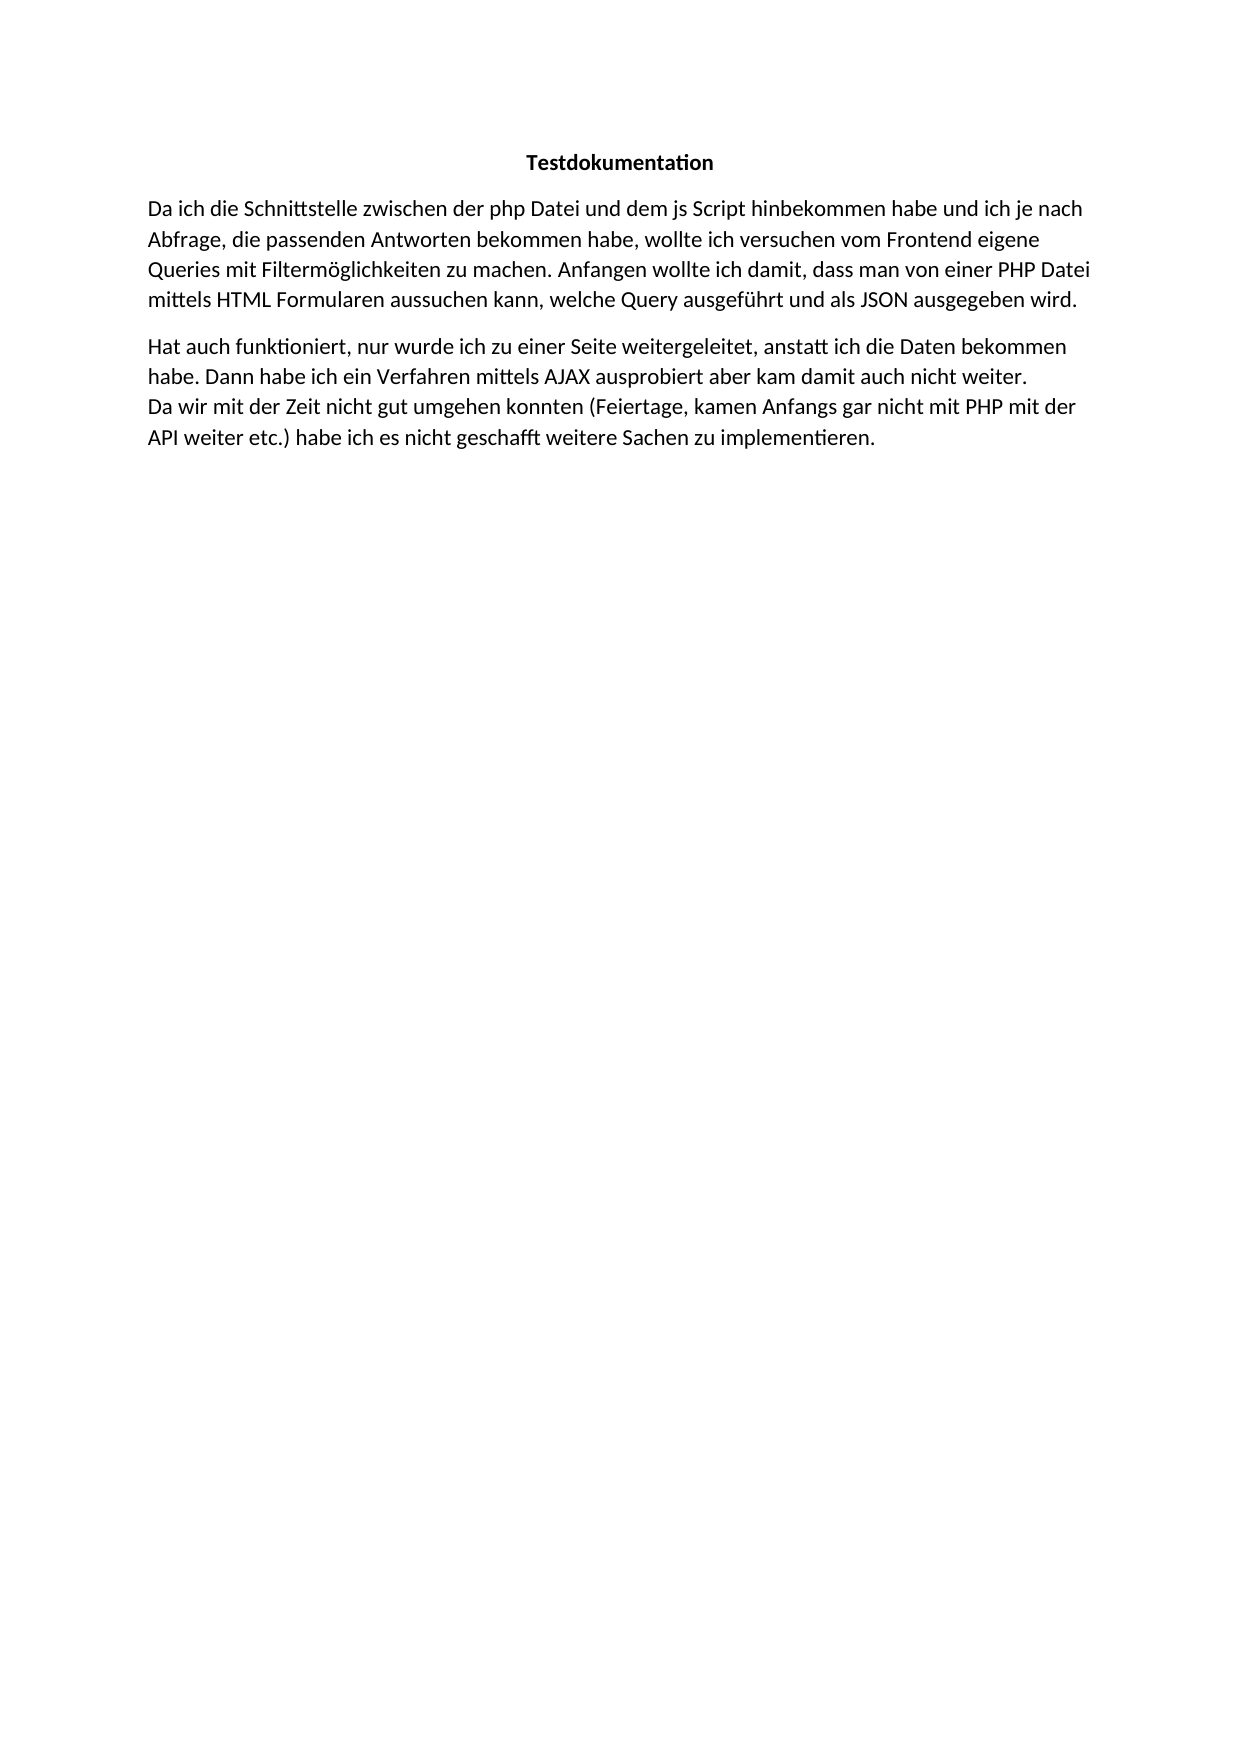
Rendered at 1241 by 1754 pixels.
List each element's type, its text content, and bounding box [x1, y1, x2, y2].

text Da ich die Schnittstelle zwischen der php Datei und dem js Script hinbekommen habe und ich je nach Abfrage, die passenden Antworten bekommen habe, wollte ich versuchen vom Frontend eigene Queries mit Filtermöglichkeiten zu machen. Anfangen wollte ich damit, dass man von einer PHP Datei mittels HTML Formularen aussuchen kann, welche Query ausgeführt und als JSON ausgegeben wird. [148, 194, 1093, 313]
text Hat auch funktioniert, nur wurde ich zu einer Seite weitergeleitet, anstatt ich die Daten bekommen habe. Dann habe ich ein Verfahren mittels AJAX ausprobiert aber kam damit auch nicht weiter. Da wir mit der Zeit nicht gut umgehen konnten (Feiertage, kamen Anfangs gar nicht mit PHP mit der API weiter etc.) habe ich es nicht geschafft weitere Sachen zu implementieren. [148, 332, 1093, 451]
text Testdokumentation [148, 148, 1093, 176]
